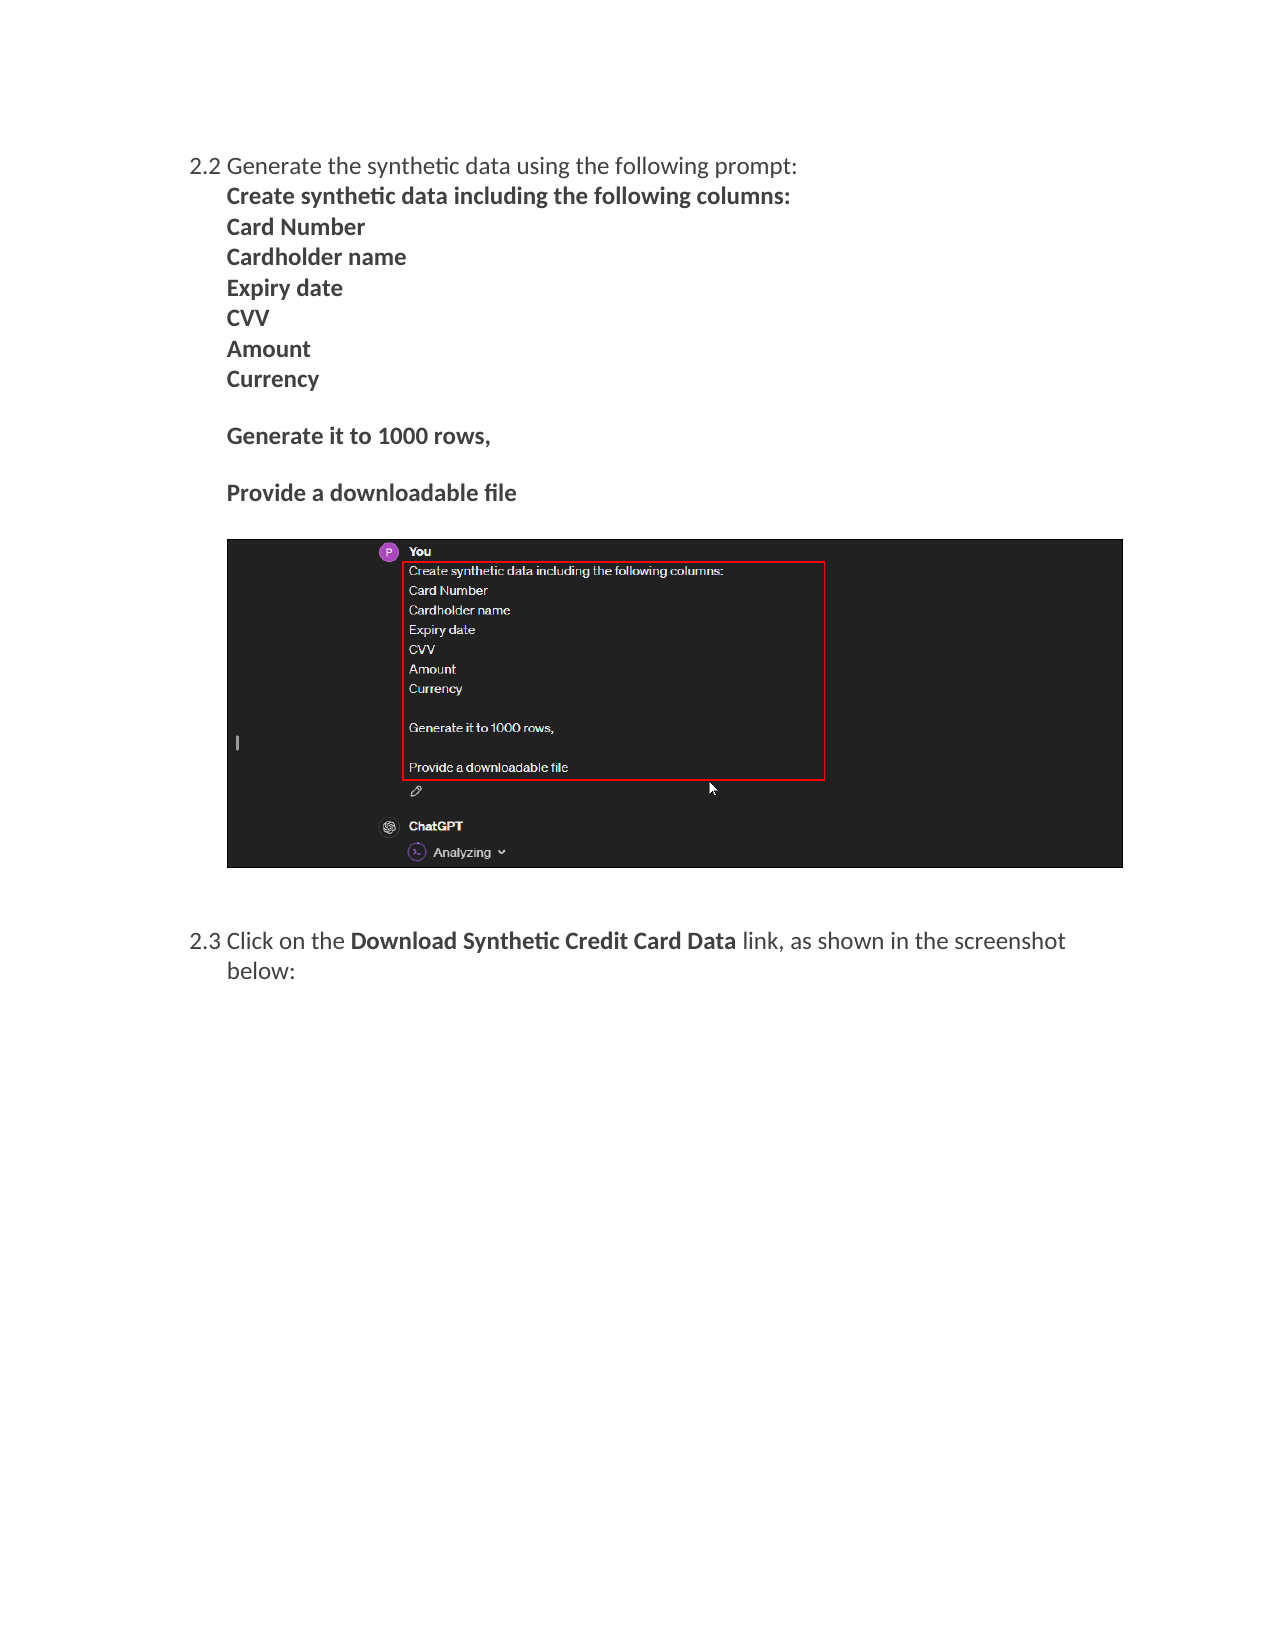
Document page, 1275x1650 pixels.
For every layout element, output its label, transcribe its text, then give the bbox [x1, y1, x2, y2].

text Currency [227, 364, 1125, 421]
list Click on the Download Synthetic Credit Card Data link, as shown in the screenshot below: The generated synthetic data is as shown below: [189, 925, 1125, 1017]
text Card Number [227, 211, 1125, 242]
list Generate the synthetic data using the following prompt: Create synthetic data including the following columns: [189, 150, 1125, 211]
text Cardholder name [227, 242, 1125, 272]
text Amount [227, 333, 1125, 364]
text CVV [227, 303, 1125, 333]
picture [228, 540, 1122, 867]
text Expiry date [227, 272, 1125, 303]
text Generate it to 1000 rows, [227, 421, 1125, 477]
